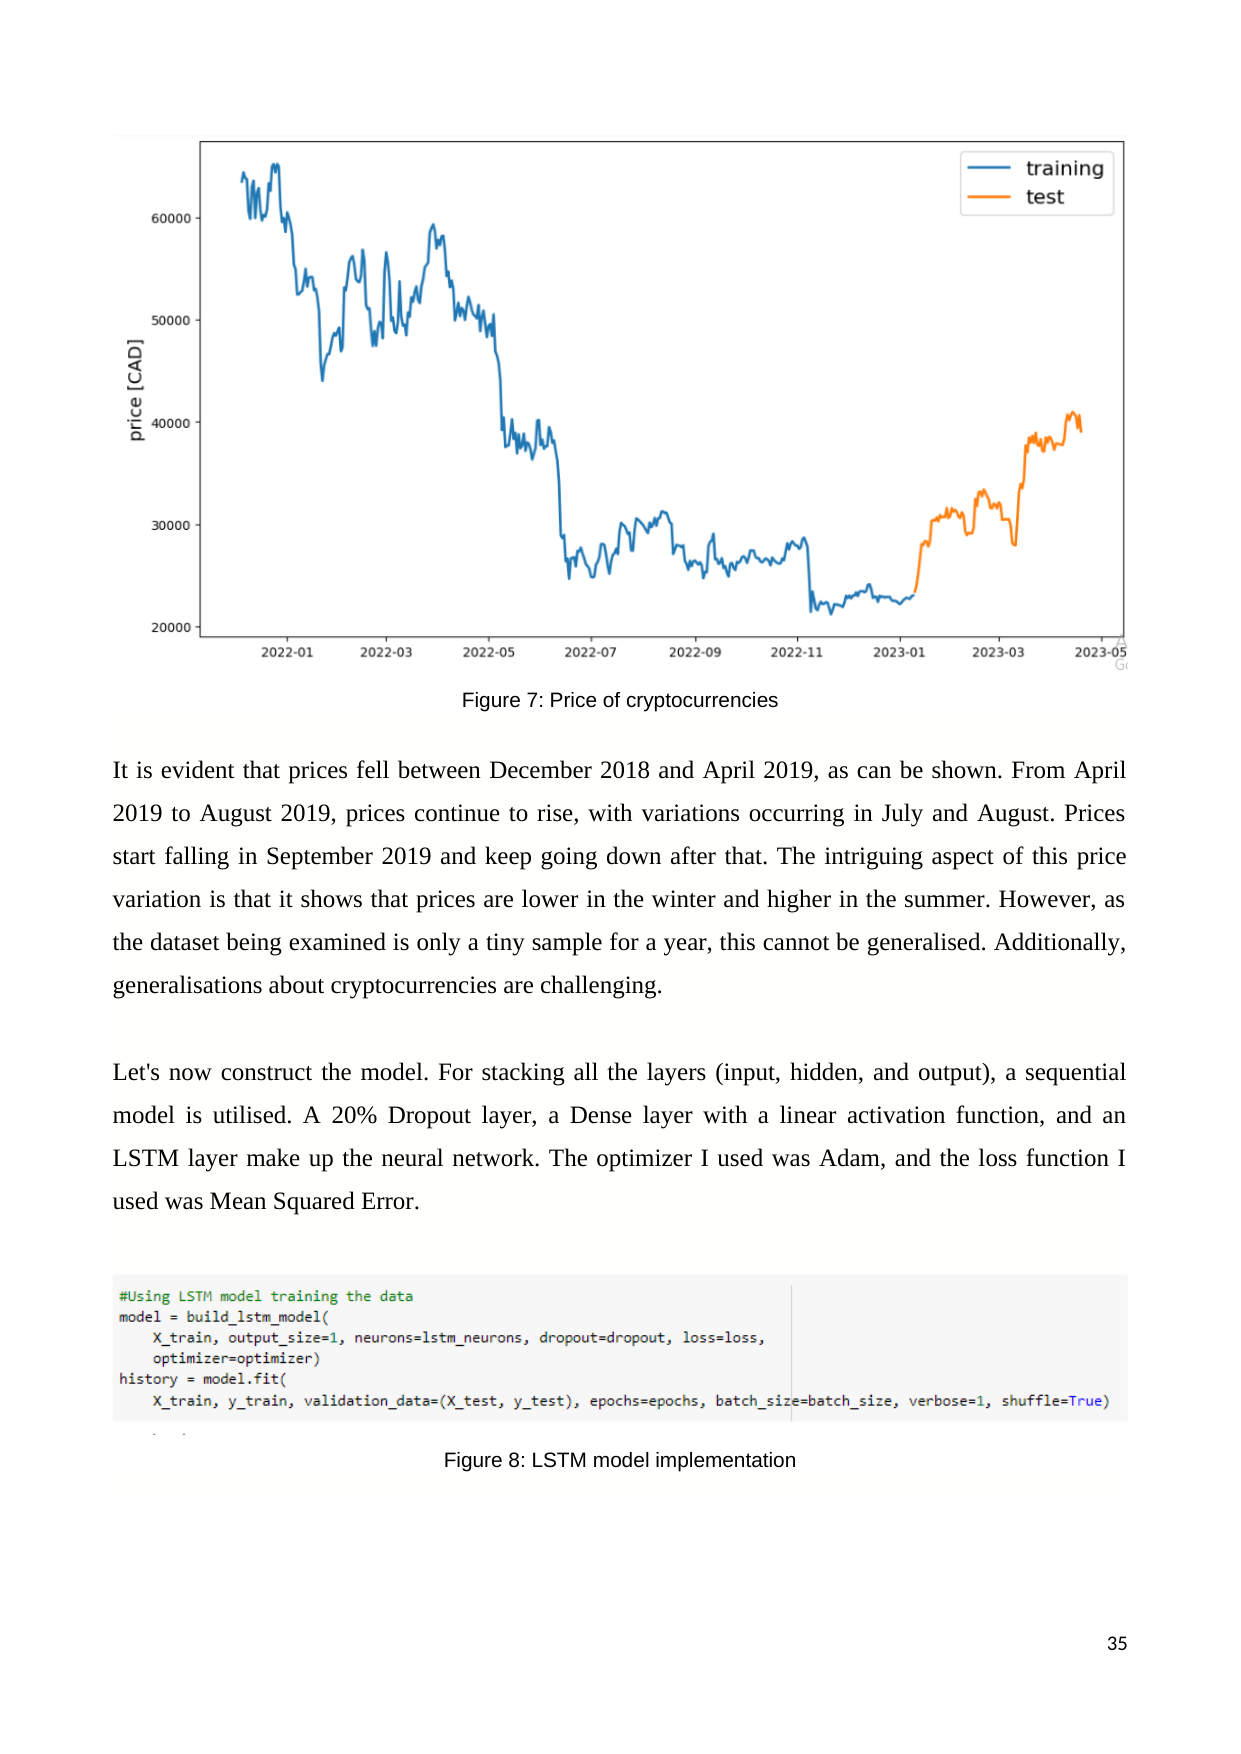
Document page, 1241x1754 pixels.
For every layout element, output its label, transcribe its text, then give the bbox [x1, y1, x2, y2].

text Figure 8: LSTM model implementation [112, 1447, 1128, 1471]
picture [112, 135, 1128, 676]
picture [112, 1272, 1128, 1435]
text Let's now construct the model. For stacking all the layers (input, hidden, and output), a sequential model is utilised. A 20% Dropout layer, a Dense layer with a linear activation function, and an LSTM layer make up the neural network. The optimizer I used was Adam, and the loss function I used was Mean Squared Error. [112, 1057, 1128, 1215]
text It is evident that prices fell between December 2018 and April 2019, as can be shown. From April 2019 to August 2019, prices continue to rise, with variations occurring in July and August. Prices start falling in September 2019 and keep going down after that. The intriguing aspect of this price variation is that it shows that prices are lower in the winter and higher in the summer. However, as the dataset being examined is only a tiny sample for a year, this cannot be generalised. Additionally, generalisations about cryptocurrencies are challenging. [112, 755, 1128, 999]
text Figure 7: Price of cryptocurrencies [112, 688, 1128, 712]
